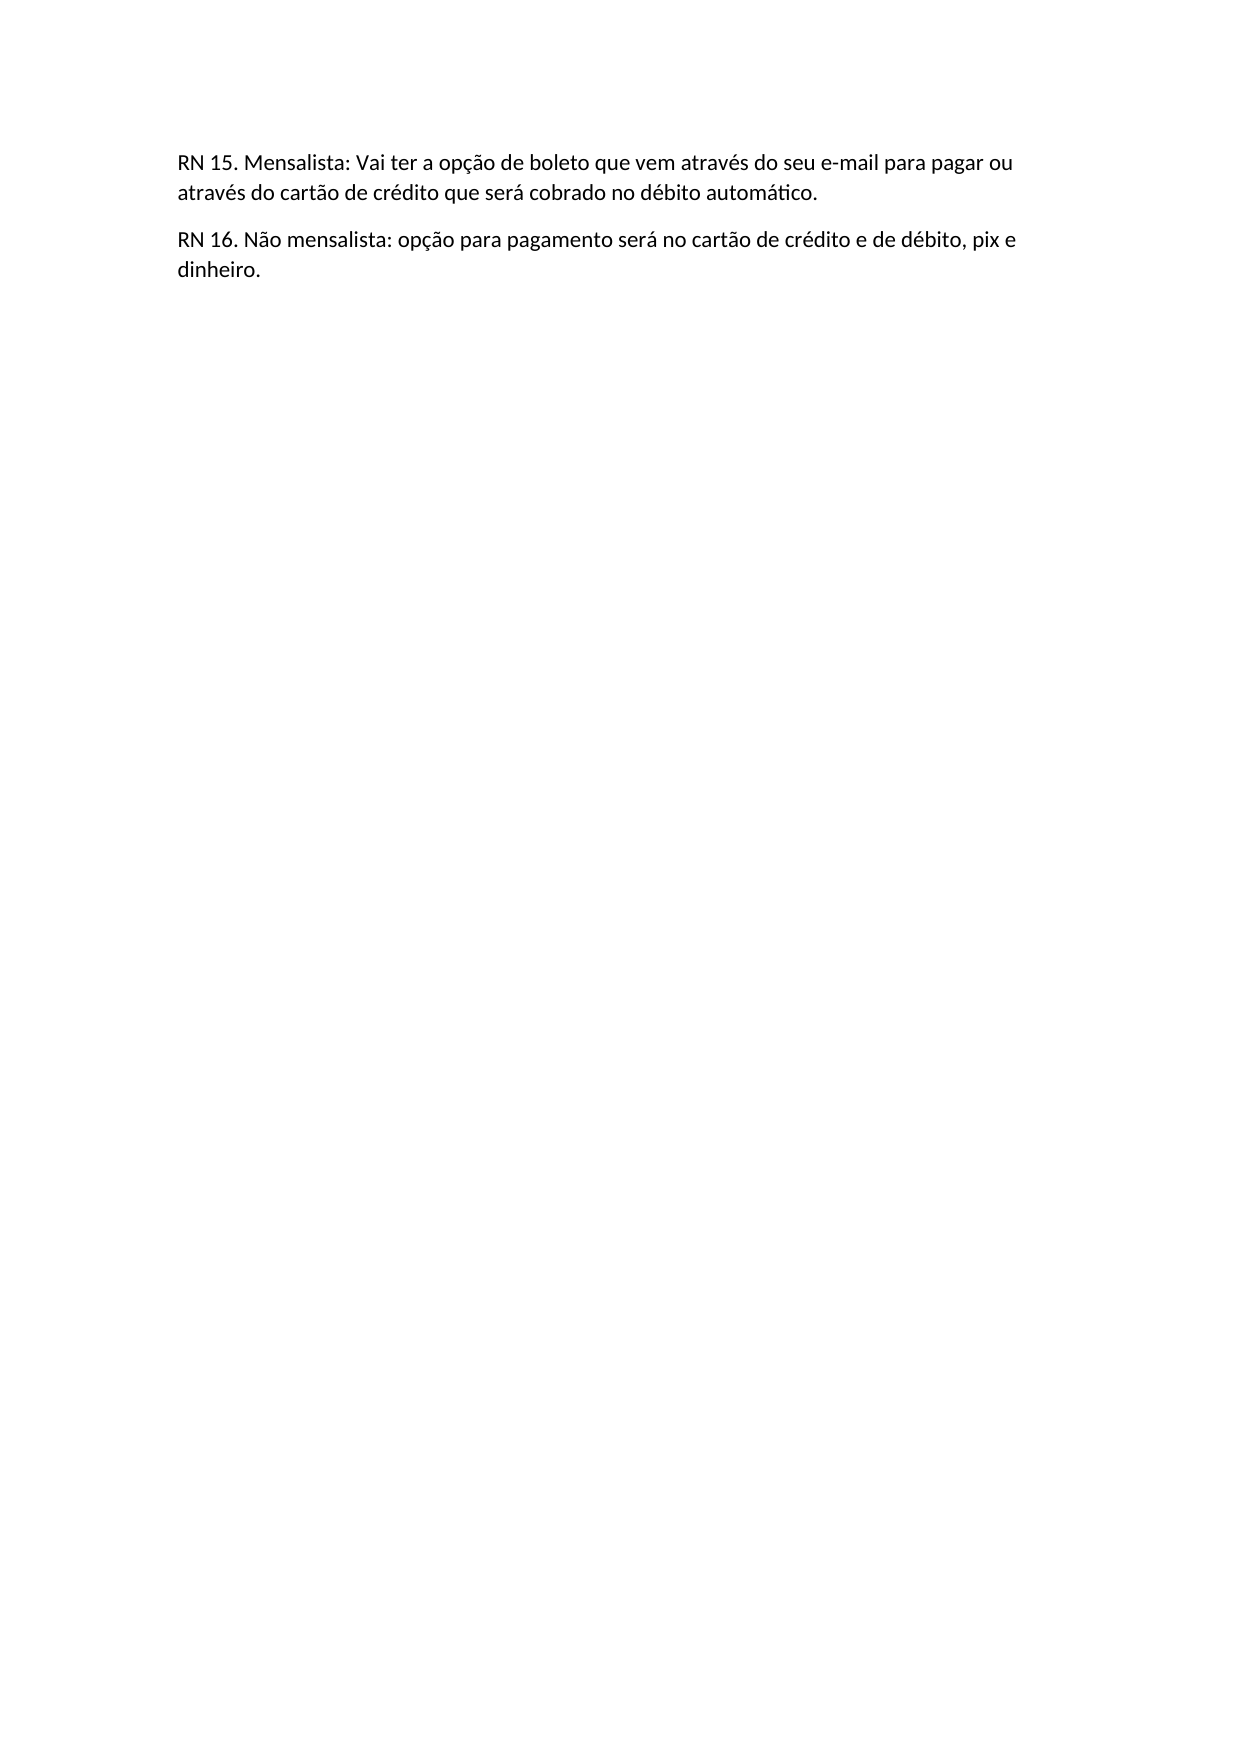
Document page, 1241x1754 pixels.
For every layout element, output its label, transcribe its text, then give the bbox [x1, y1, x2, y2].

text RN 16. Não mensalista: opção para pagamento será no cartão de crédito e de débito, pix e dinheiro. [177, 225, 1063, 283]
text RN 15. Mensalista: Vai ter a opção de boleto que vem através do seu e-mail para pagar ou através do cartão de crédito que será cobrado no débito automático. [177, 148, 1063, 206]
